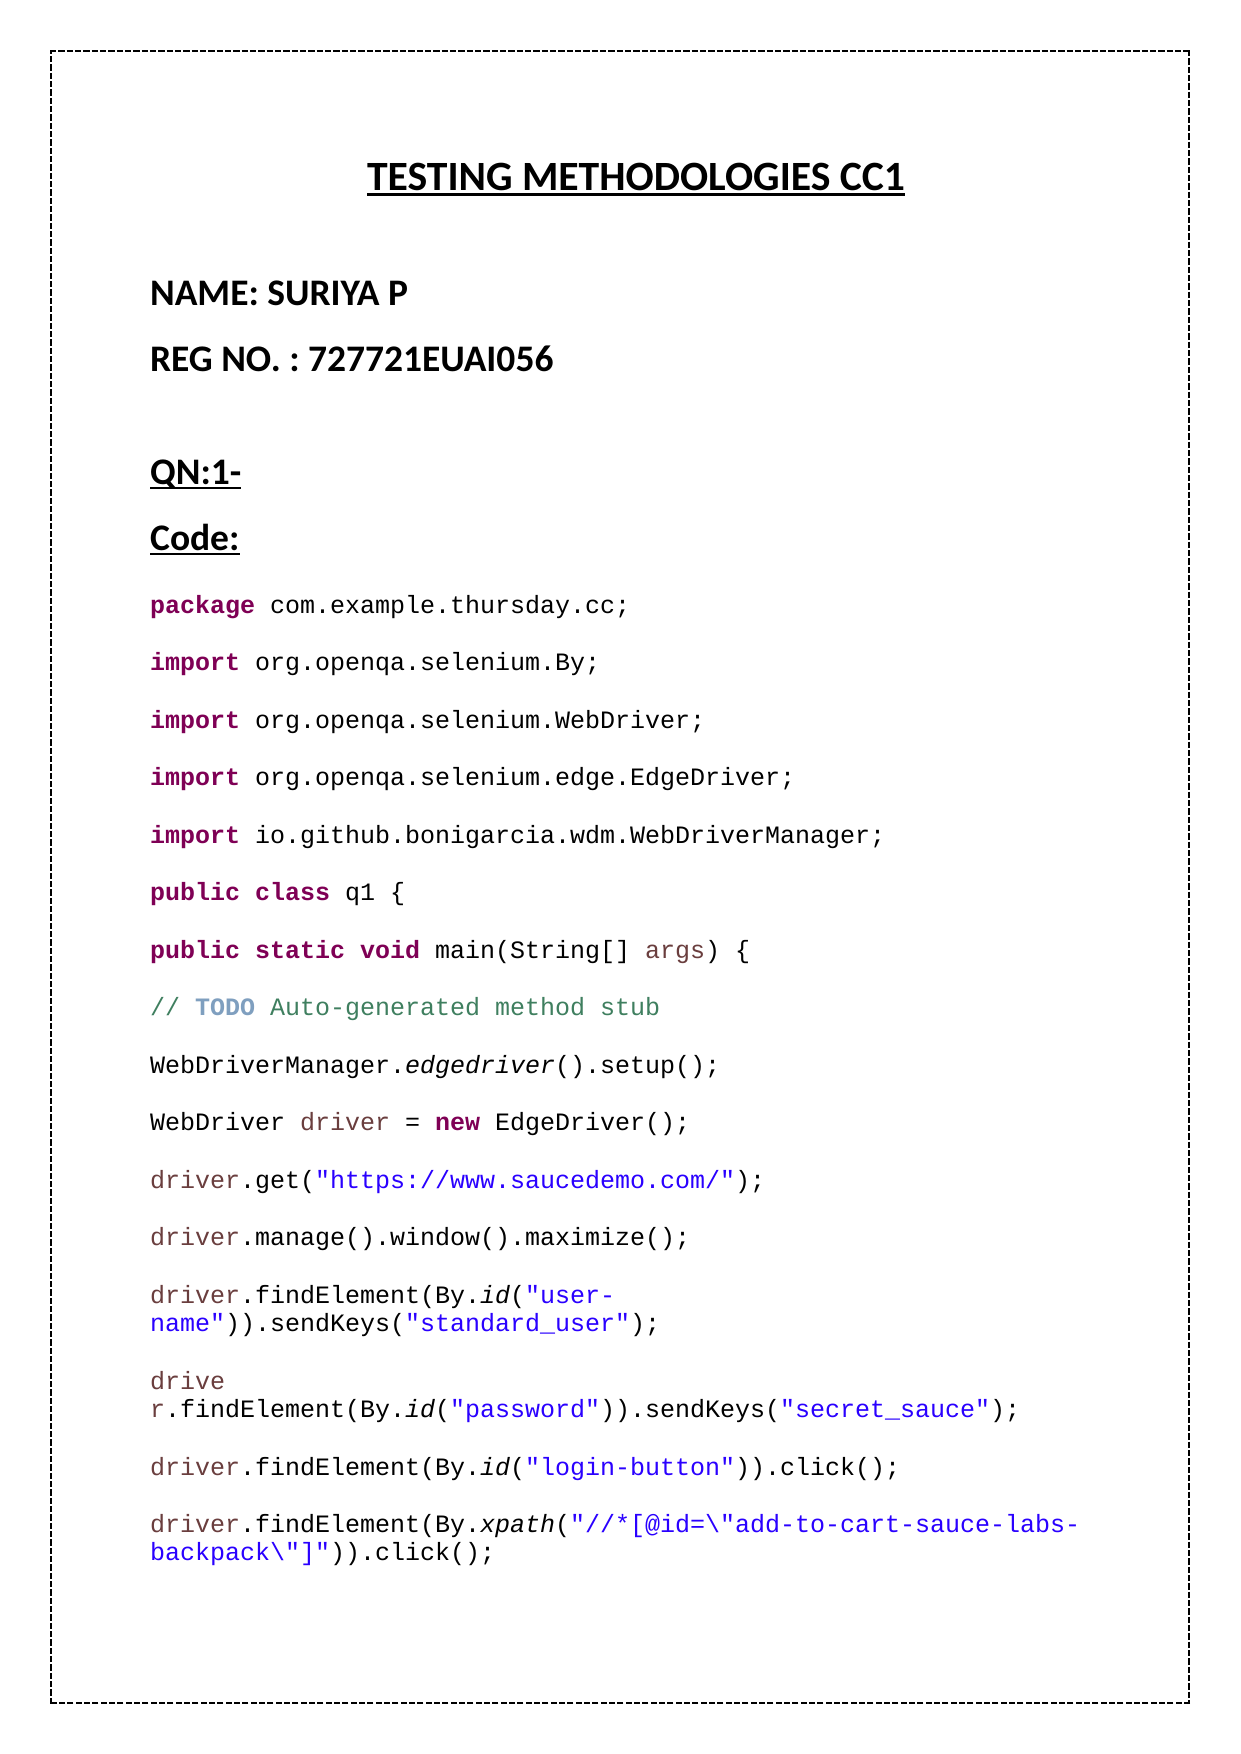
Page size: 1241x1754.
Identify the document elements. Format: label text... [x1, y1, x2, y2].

text import org.openqa.selenium.edge.EdgeDriver; [150, 765, 1090, 793]
text driver.findElement(By.id("login-button")).click(); [150, 1454, 1090, 1482]
text driver.findElement(By.xpath("//*[@id=\"add-to-cart-sauce-labs-backpack\"]")).click(); [150, 1512, 1090, 1568]
text driver.manage().window().maximize(); [150, 1225, 1090, 1253]
text import io.github.bonigarcia.wdm.WebDriverManager; [150, 822, 1090, 851]
text WebDriver driver = new EdgeDriver(); [150, 1110, 1090, 1138]
text public static void main(String[] args) { [150, 937, 1090, 966]
text public class q1 { [150, 880, 1090, 908]
text package com.example.thursday.cc; [150, 592, 1090, 621]
text import org.openqa.selenium.WebDriver; [150, 707, 1090, 736]
text driver.get("https://www.saucedemo.com/"); [150, 1167, 1090, 1196]
text import org.openqa.selenium.By; [150, 650, 1090, 678]
text driver.findElement(By.id("password")).sendKeys("secret_sauce"); [150, 1368, 1090, 1425]
text driver.findElement(By.id("user-name")).sendKeys("standard_user"); [150, 1282, 1090, 1339]
text // TODO Auto-generated method stub [150, 995, 1090, 1023]
text WebDriverManager.edgedriver().setup(); [150, 1052, 1090, 1081]
text NAME: SURIYA P [150, 268, 1090, 314]
text REG NO. : 727721EUAI056 [150, 334, 1090, 380]
text QN:1- [150, 448, 1090, 493]
text TESTING METHODOLOGIES CC1 [150, 150, 1090, 201]
text Code: [150, 514, 1090, 559]
